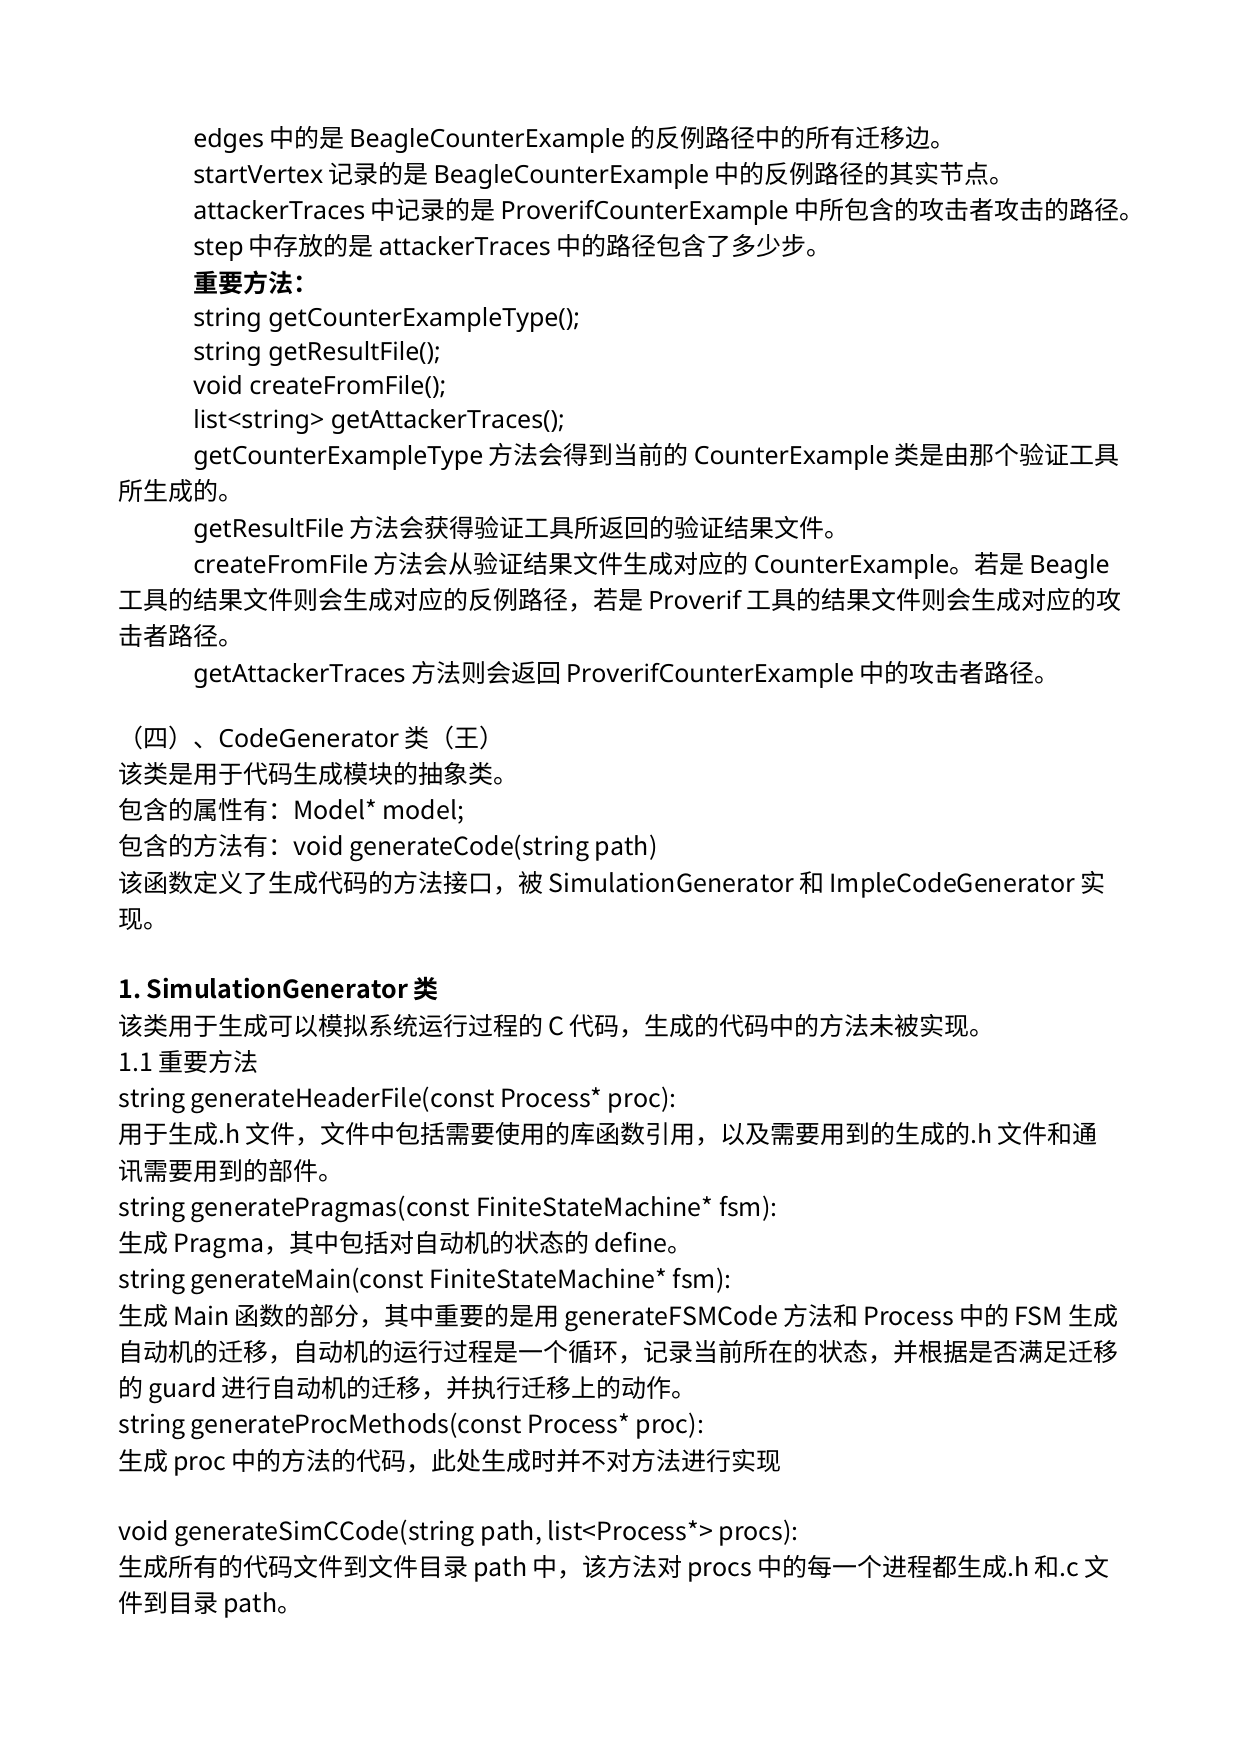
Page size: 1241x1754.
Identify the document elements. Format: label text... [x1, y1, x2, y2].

text string generateMain(const FiniteStateMachine* fsm): [118, 1260, 1122, 1296]
text list<string> getAttackerTraces(); [118, 402, 1122, 436]
text 该类是用于代码生成模块的抽象类。 [118, 754, 1122, 791]
text string generatePragmas(const FiniteStateMachine* fsm): [118, 1187, 1122, 1223]
text 生成所有的代码文件到文件目录path中，该方法对procs中的每一个进程都生成.h和.c文件到目录path。 [118, 1547, 1122, 1620]
text string getCounterExampleType(); [118, 299, 1122, 333]
text 1. SimulationGenerator类 [118, 970, 1122, 1006]
text attackerTraces中记录的是ProverifCounterExample中所包含的攻击者攻击的路径。 [118, 191, 1122, 227]
text 包含的方法有：void generateCode(string path) [118, 827, 1122, 863]
text 包含的属性有：Model* model; [118, 791, 1122, 827]
text void generateSimCCode(string path, list<Process*> procs): [118, 1511, 1122, 1547]
text （四）、CodeGenerator类（王） [118, 718, 1122, 754]
text 生成Pragma，其中包括对自动机的状态的define。 [118, 1223, 1122, 1260]
text string generateHeaderFile(const Process* proc): [118, 1078, 1122, 1115]
text 用于生成.h文件，文件中包括需要使用的库函数引用，以及需要用到的生成的.h文件和通讯需要用到的部件。 [118, 1115, 1122, 1187]
text createFromFile方法会从验证结果文件生成对应的CounterExample。若是Beagle工具的结果文件则会生成对应的反例路径，若是Proverif工具的结果文件则会生成对应的攻击者路径。 [118, 544, 1122, 653]
text step中存放的是attackerTraces中的路径包含了多少步。 [118, 227, 1122, 263]
text string getResultFile(); [118, 333, 1122, 367]
text getCounterExampleType方法会得到当前的CounterExample类是由那个验证工具所生成的。 [118, 436, 1122, 508]
text getResultFile方法会获得验证工具所返回的验证结果文件。 [118, 508, 1122, 544]
text void createFromFile(); [118, 367, 1122, 402]
text edges中的是BeagleCounterExample的反例路径中的所有迁移边。 [118, 118, 1122, 154]
text 生成proc中的方法的代码，此处生成时并不对方法进行实现 [118, 1441, 1122, 1477]
text startVertex记录的是BeagleCounterExample中的反例路径的其实节点。 [118, 154, 1122, 191]
text 生成Main函数的部分，其中重要的是用generateFSMCode方法和Process中的FSM生成自动机的迁移，自动机的运行过程是一个循环，记录当前所在的状态，并根据是否满足迁移的guard进行自动机的迁移，并执行迁移上的动作。 [118, 1296, 1122, 1405]
text 该类用于生成可以模拟系统运行过程的C代码，生成的代码中的方法未被实现。 [118, 1006, 1122, 1042]
text 该函数定义了生成代码的方法接口，被SimulationGenerator和ImpleCodeGenerator实现。 [118, 863, 1122, 936]
text 1.1 重要方法 [118, 1042, 1122, 1078]
text 重要方法： [118, 263, 1122, 299]
text string generateProcMethods(const Process* proc): [118, 1405, 1122, 1441]
text getAttackerTraces方法则会返回ProverifCounterExample中的攻击者路径。 [118, 653, 1122, 689]
